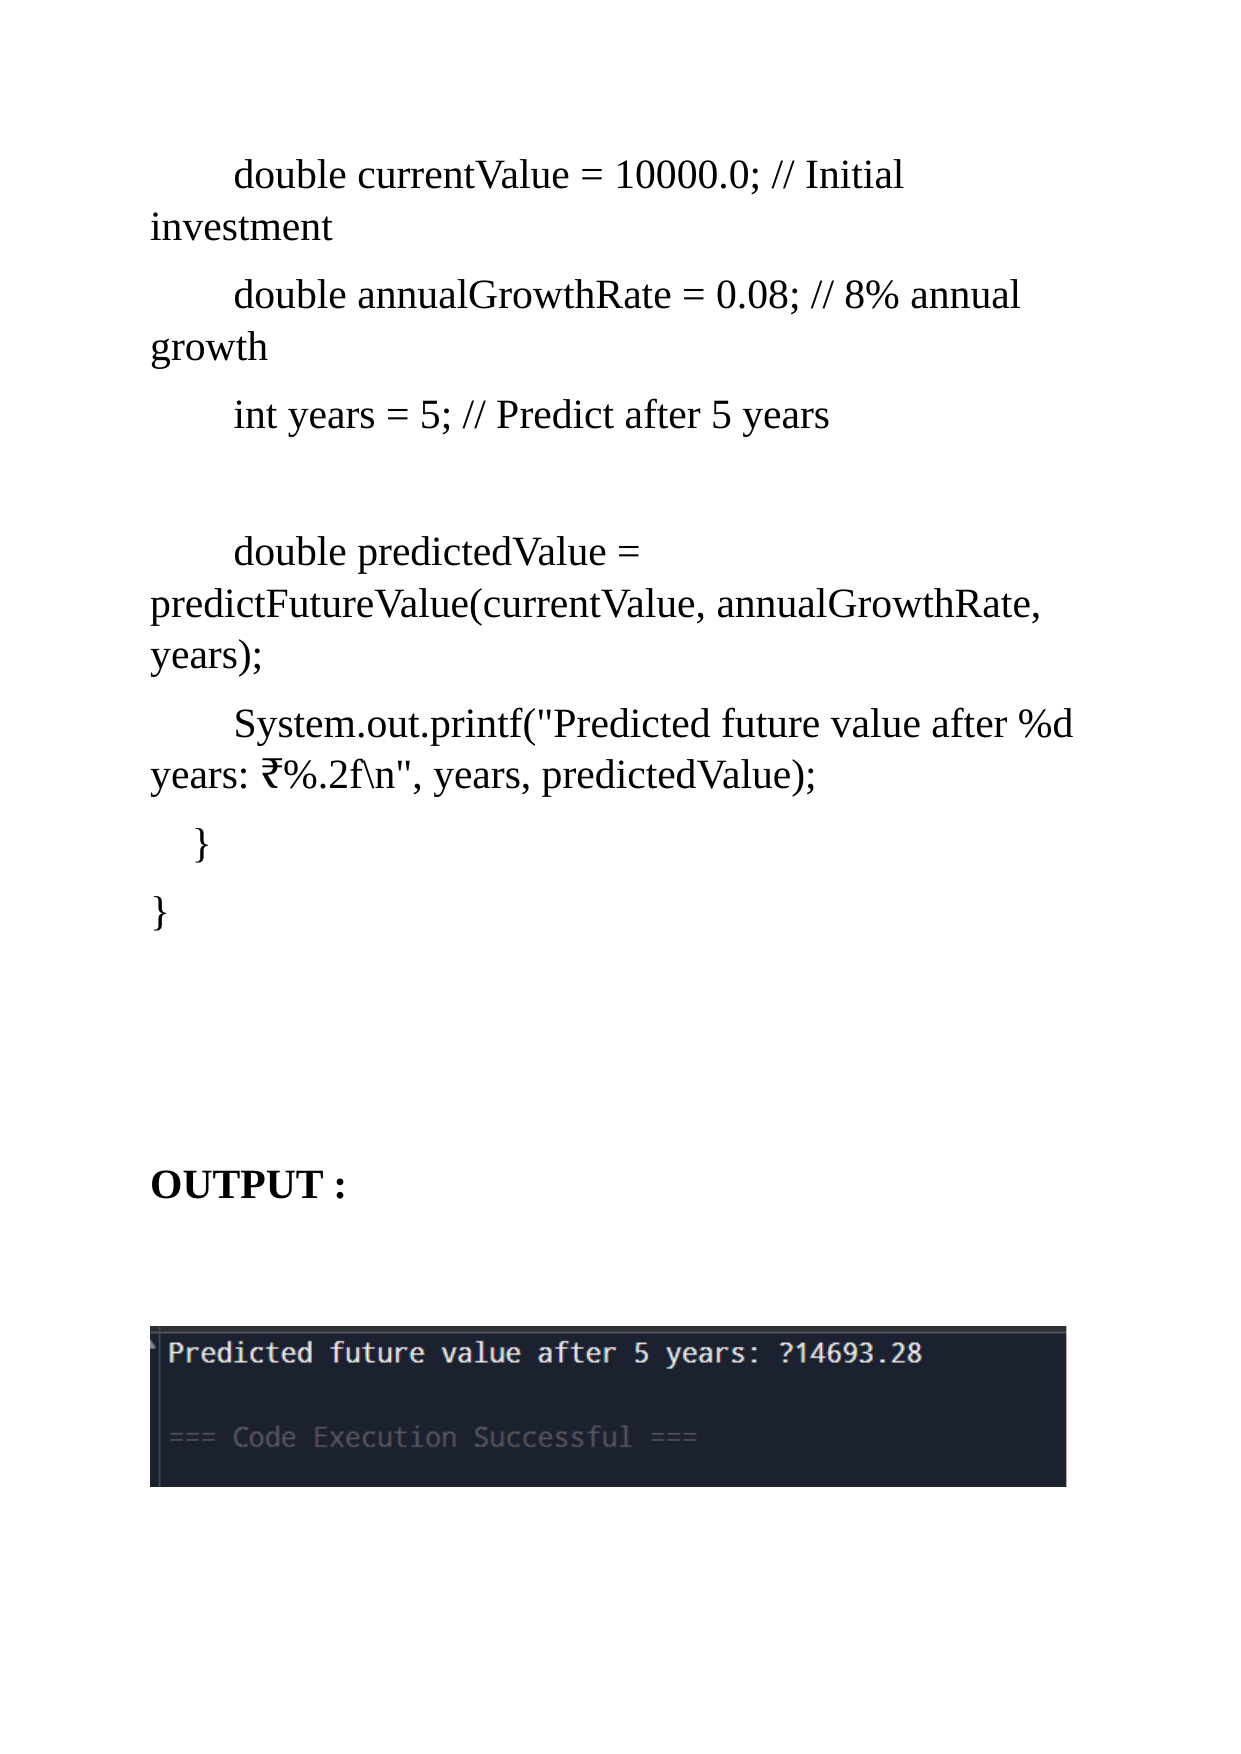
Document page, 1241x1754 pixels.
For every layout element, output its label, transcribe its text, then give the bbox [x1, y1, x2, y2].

text int years = 5; // Predict after 5 years [150, 390, 1090, 438]
text System.out.printf("Predicted future value after %d years: ₹%.2f\n", years, predictedValue); [150, 698, 1090, 798]
text } [150, 887, 1090, 934]
text OUTPUT : [150, 1160, 1090, 1208]
text } [150, 818, 1090, 866]
text double currentValue = 10000.0; // Initial investment [150, 150, 1090, 249]
picture [150, 1326, 1067, 1487]
text double annualGrowthRate = 0.08; // 8% annual growth [150, 270, 1090, 369]
text double predictedValue = predictFutureValue(currentValue, annualGrowthRate, years); [150, 527, 1090, 678]
